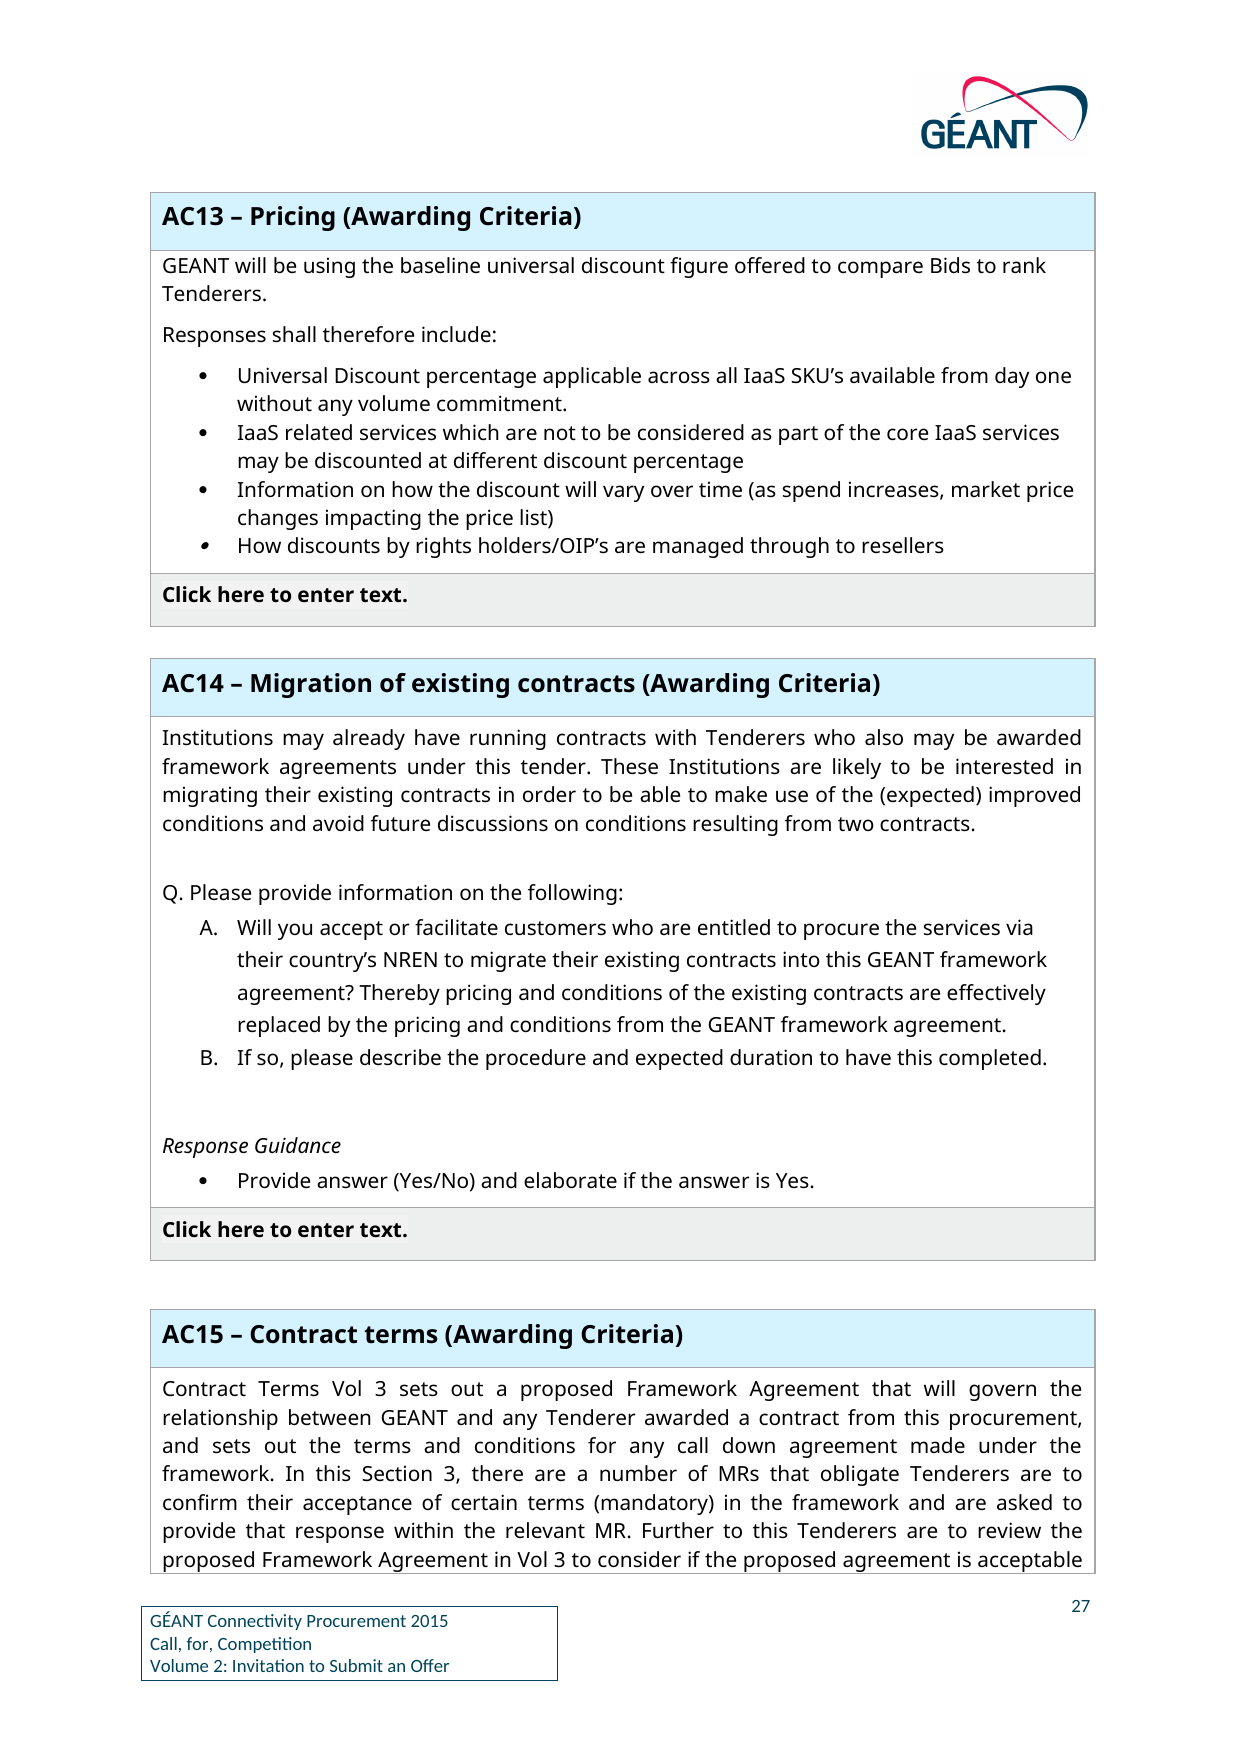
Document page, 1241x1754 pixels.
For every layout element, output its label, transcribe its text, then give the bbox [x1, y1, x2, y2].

table_header AC15 – Contract terms (Awarding Criteria) [151, 1310, 1094, 1367]
table_cell Institutions may already have running contracts with Tenderers who also may be awarded framework agreements under this tender. These Institutions are likely to be interested in migrating their existing contracts in order to be able to make use of the (expected) improved conditions and avoid future discussions on conditions resulting from two contracts. Q. Please provide information on the following: Will you accept or facilitate customers who are entitled to procure the services via their country’s NREN to migrate their existing contracts into this GEANT framework agreement? Thereby pricing and conditions of the existing contracts are effectively replaced by the pricing and conditions from the GEANT framework agreement. If so, please describe the procedure and expected duration to have this completed. Response Guidance Provide answer (Yes/No) and elaborate if the answer is Yes. [151, 717, 1094, 1207]
picture [913, 71, 1091, 158]
picture [274, 1660, 281, 1672]
picture [348, 1659, 352, 1672]
table_cell [151, 1208, 1094, 1260]
picture [271, 1638, 278, 1650]
table_header AC14 – Migration of existing contracts (Awarding Criteria) [151, 659, 1094, 716]
table_header AC13 – Pricing (Awarding Criteria) [151, 193, 1094, 250]
picture [423, 1663, 429, 1672]
table_cell [151, 574, 1094, 626]
